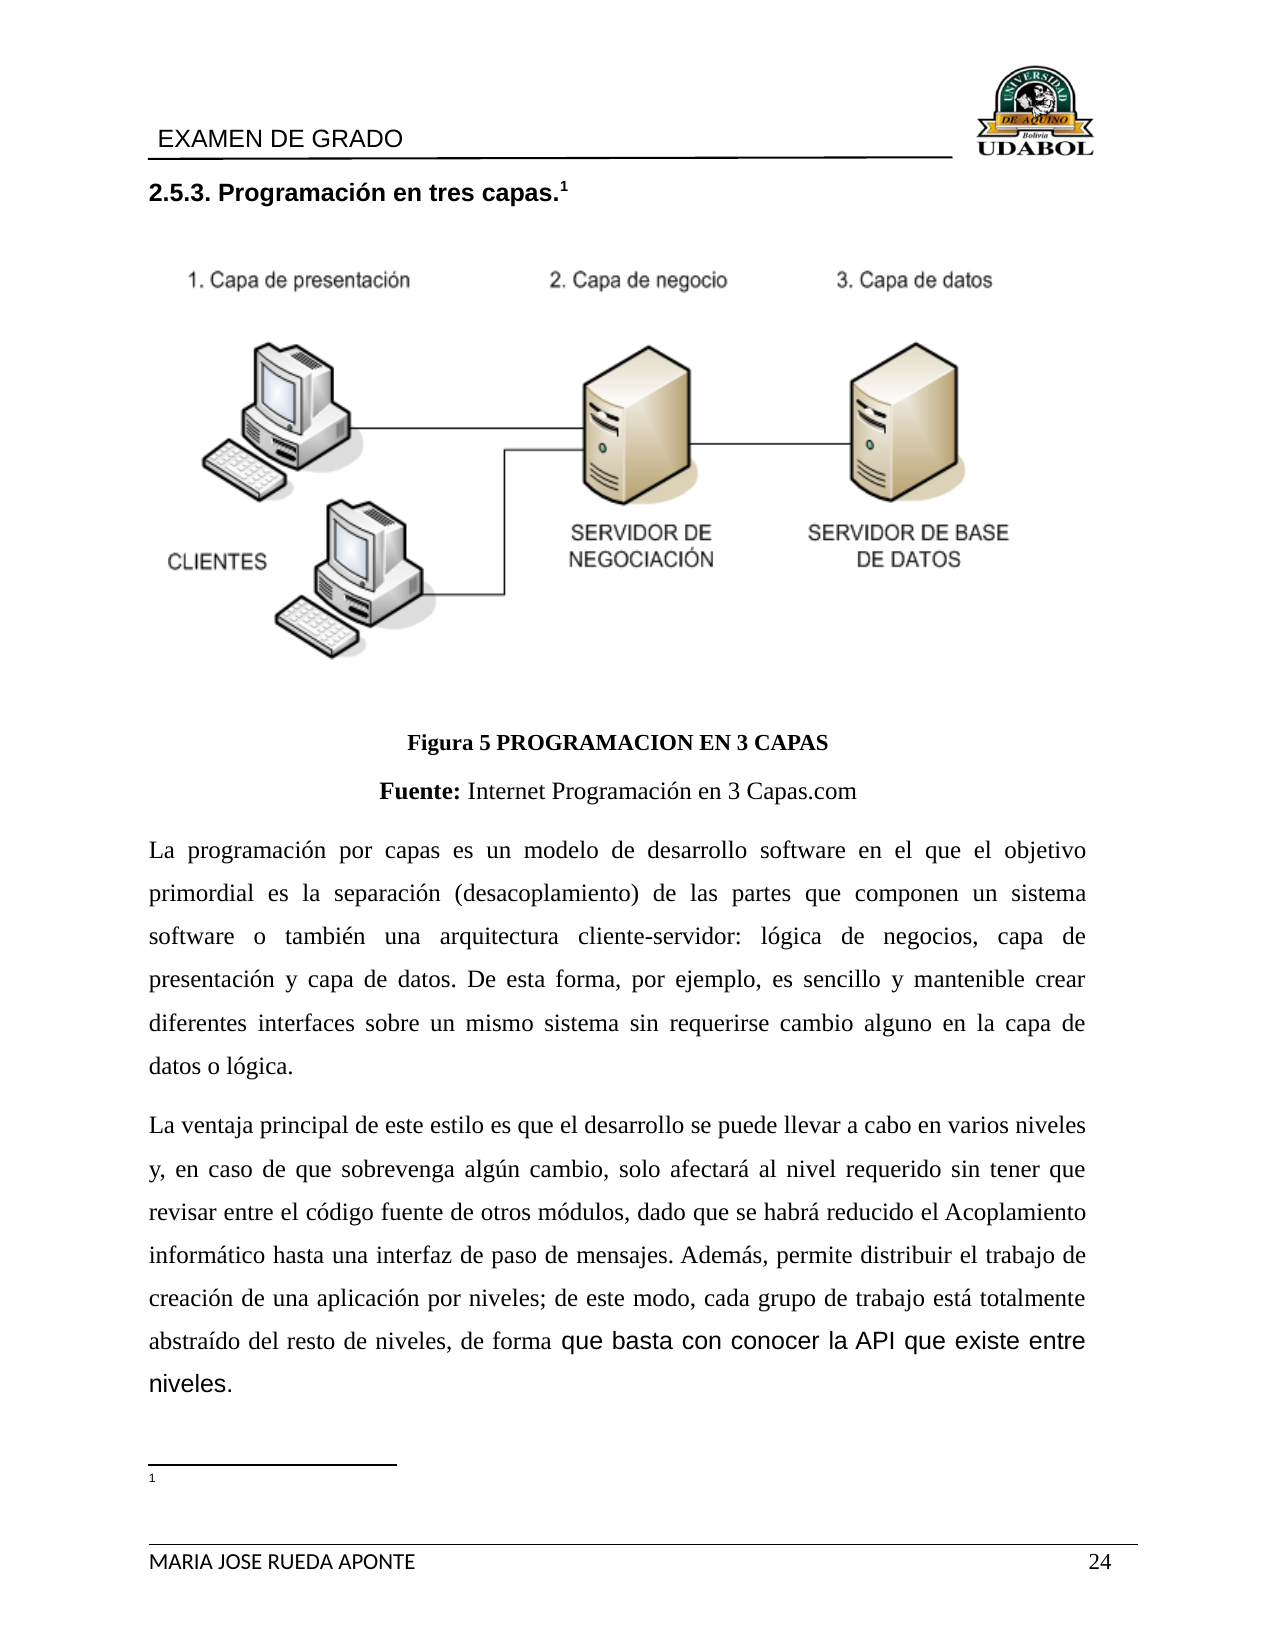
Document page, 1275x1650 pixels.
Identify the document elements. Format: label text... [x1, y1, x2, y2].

text Figura 5 PROGRAMACION EN 3 CAPAS [148, 729, 1087, 755]
text La programación por capas es un modelo de desarrollo software en el que el objetivo primordial es la separación (desacoplamiento) de las partes que componen un sistema software o también una arquitectura cliente-servidor: lógica de negocios, capa de presentación y capa de datos. De esta forma, por ejemplo, es sencillo y mantenible crear diferentes interfaces sobre un mismo sistema sin requerirse cambio alguno en la capa de datos o lógica. [148, 835, 1087, 1079]
text Fuente: Internet Programación en 3 Capas.com [148, 776, 1087, 804]
text La ventaja principal de este estilo es que el desarrollo se puede llevar a cabo en varios niveles y, en caso de que sobrevenga algún cambio, solo afectará al nivel requerido sin tener que revisar entre el código fuente de otros módulos, dado que se habrá reducido el Acoplamiento informático hasta una interfaz de paso de mensajes. Además, permite distribuir el trabajo de creación de una aplicación por niveles; de este modo, cada grupo de trabajo está totalmente abstraído del resto de niveles, de forma que basta con conocer la API que existe entre niveles. [148, 1111, 1087, 1398]
text 2.5.3. Programación en tres capas. [148, 122, 1087, 207]
picture [976, 63, 1095, 156]
picture [151, 246, 1034, 680]
